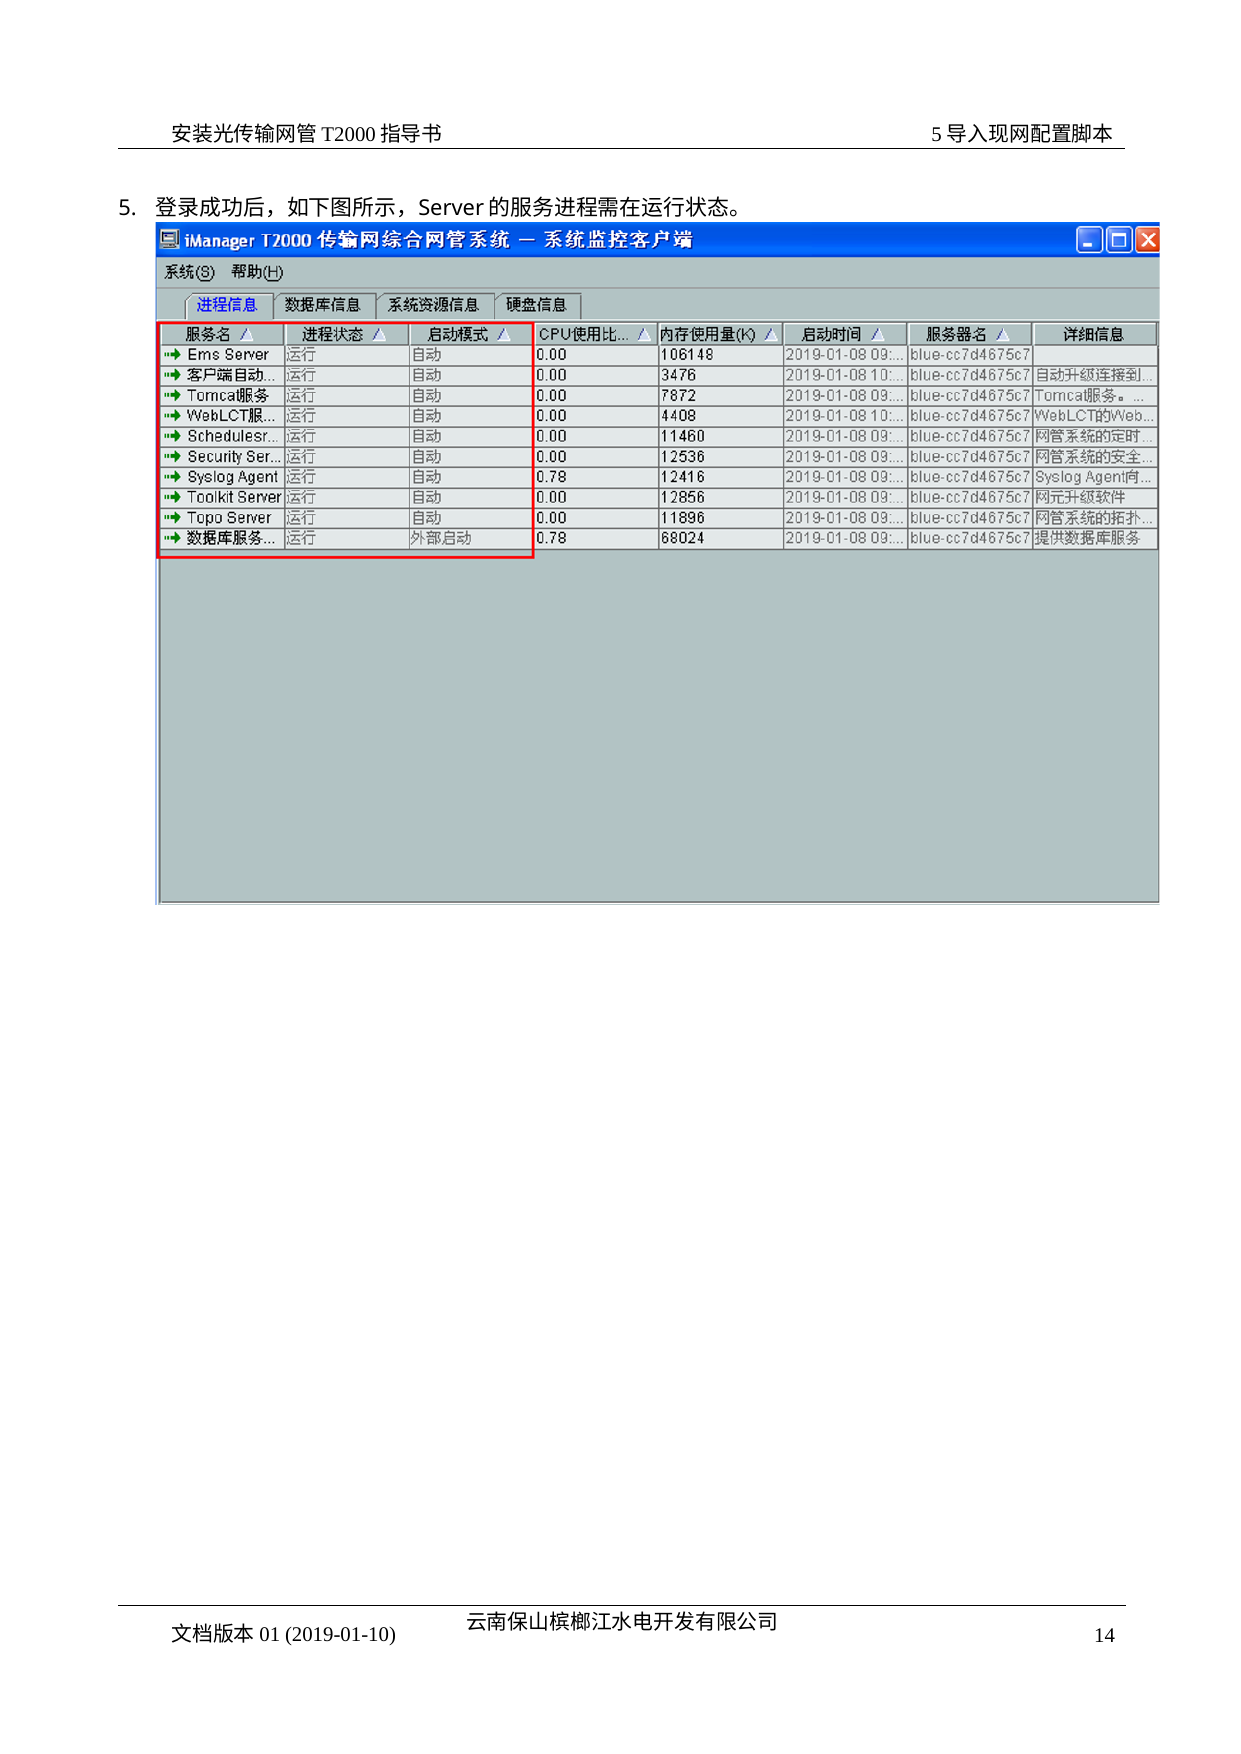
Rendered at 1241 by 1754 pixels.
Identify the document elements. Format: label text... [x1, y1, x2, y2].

picture [155, 222, 1160, 905]
list 登录成功后，如下图所示，Server的服务进程需在运行状态。 [118, 190, 1122, 222]
